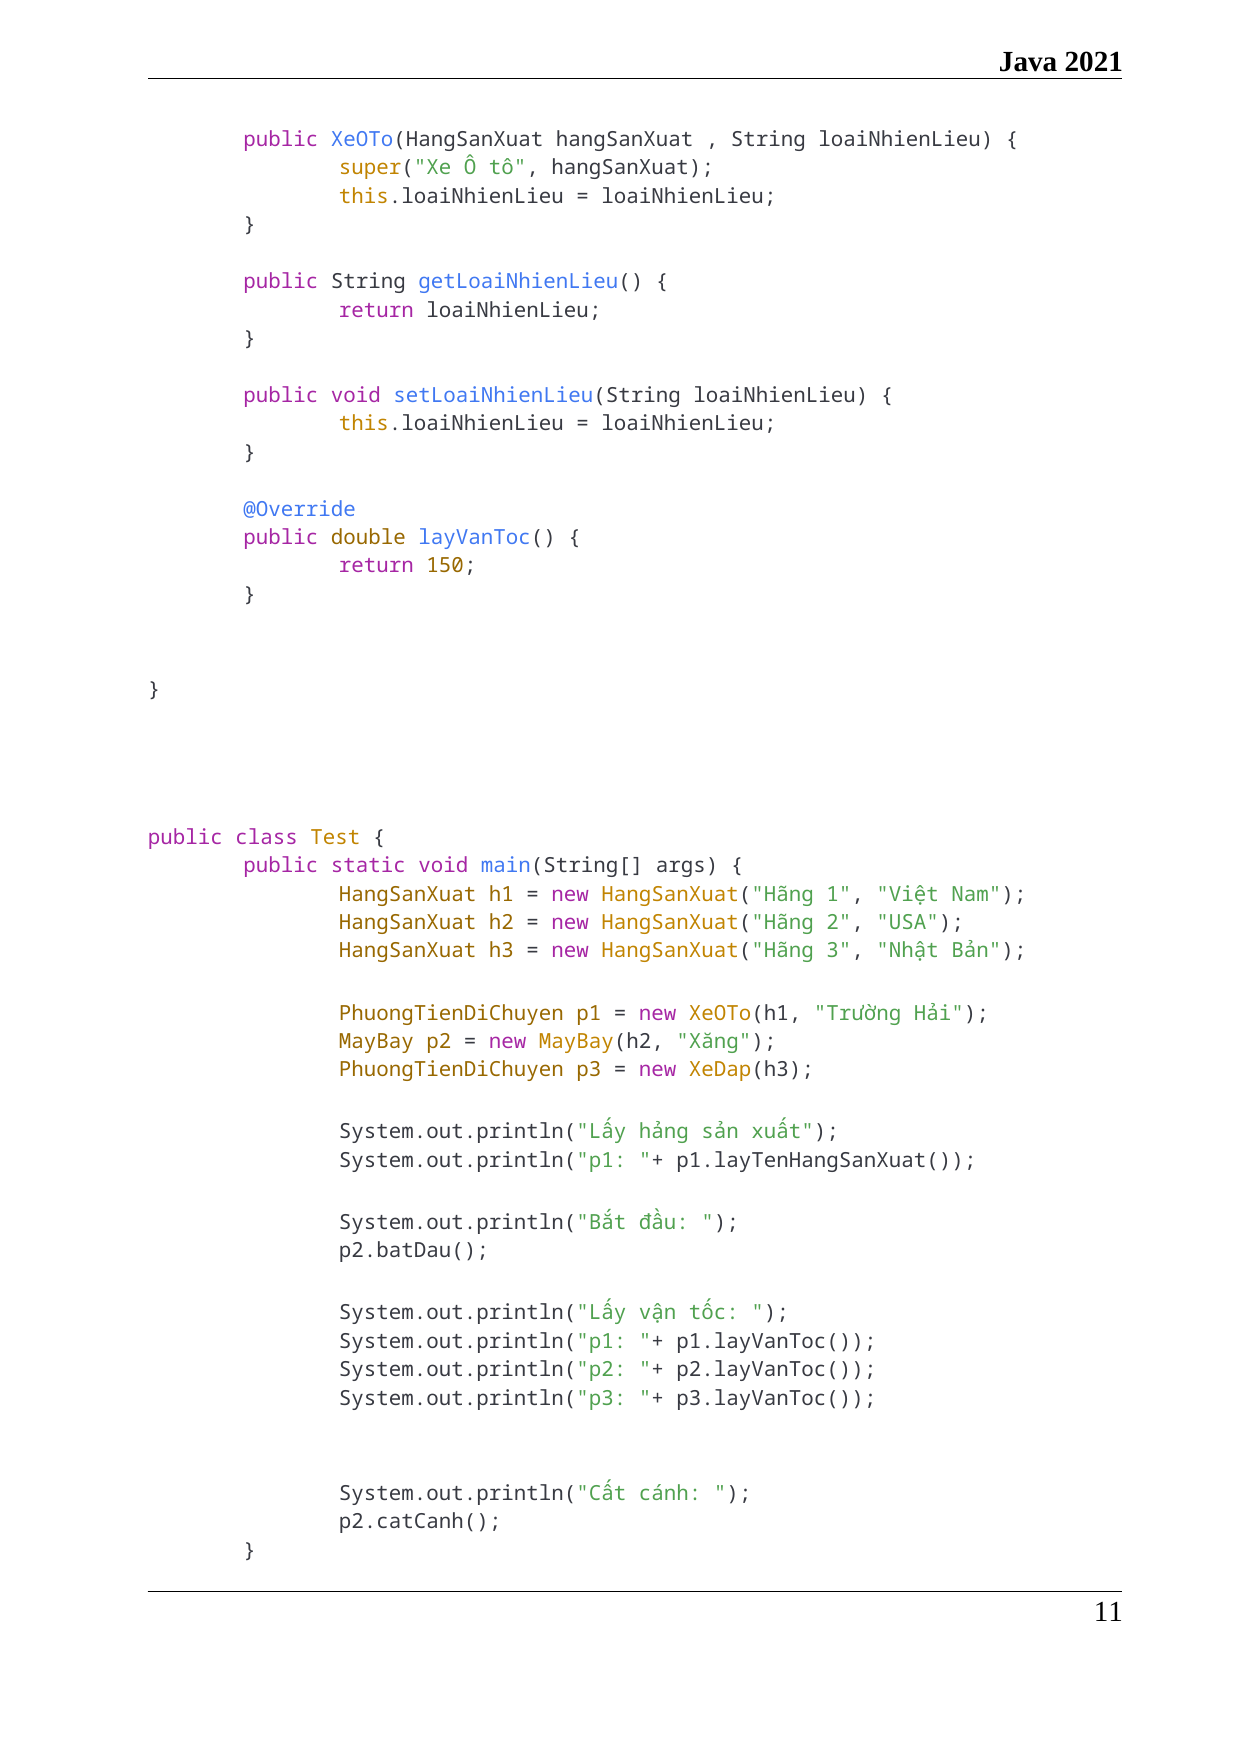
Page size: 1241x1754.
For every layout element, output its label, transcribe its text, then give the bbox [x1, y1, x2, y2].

text PhuongTienDiChuyen p1 = new XeOTo(h1, "Trường Hải"); [148, 998, 1122, 1026]
text this.loaiNhienLieu = loaiNhienLieu; [148, 181, 1122, 209]
text super("Xe Ô tô", hangSanXuat); [148, 152, 1122, 181]
text public class Test { [148, 822, 1122, 850]
text public String getLoaiNhienLieu() { [148, 266, 1122, 295]
text System.out.println("p3: "+ p3.layVanToc()); [148, 1383, 1122, 1411]
text return loaiNhienLieu; [148, 295, 1122, 323]
text System.out.println("p1: "+ p1.layVanToc()); [148, 1326, 1122, 1354]
text System.out.println("Lấy hảng sản xuất"); [148, 1116, 1122, 1145]
text HangSanXuat h3 = new HangSanXuat("Hãng 3", "Nhật Bản"); [148, 936, 1122, 964]
text public void setLoaiNhienLieu(String loaiNhienLieu) { [148, 380, 1122, 408]
text public double layVanToc() { [148, 522, 1122, 551]
text } [148, 323, 1122, 352]
text HangSanXuat h2 = new HangSanXuat("Hãng 2", "USA"); [148, 907, 1122, 936]
text } [148, 437, 1122, 465]
text System.out.println("Bắt đầu: "); [148, 1207, 1122, 1235]
text public XeOTo(HangSanXuat hangSanXuat , String loaiNhienLieu) { [148, 124, 1122, 152]
text System.out.println("Cất cánh: "); [148, 1478, 1122, 1507]
text System.out.println("p1: "+ p1.layTenHangSanXuat()); [148, 1145, 1122, 1173]
text public static void main(String[] args) { [148, 850, 1122, 879]
text System.out.println("Lấy vận tốc: "); [148, 1297, 1122, 1326]
text } [148, 674, 1122, 703]
text MayBay p2 = new MayBay(h2, "Xăng"); [148, 1026, 1122, 1054]
text } [148, 579, 1122, 607]
text } [148, 209, 1122, 238]
text this.loaiNhienLieu = loaiNhienLieu; [148, 408, 1122, 437]
text PhuongTienDiChuyen p3 = new XeDap(h3); [148, 1054, 1122, 1083]
text @Override [148, 494, 1122, 522]
text return 150; [148, 551, 1122, 579]
text HangSanXuat h1 = new HangSanXuat("Hãng 1", "Việt Nam"); [148, 879, 1122, 907]
text } [148, 1535, 1122, 1563]
text p2.batDau(); [148, 1235, 1122, 1264]
text p2.catCanh(); [148, 1507, 1122, 1535]
text System.out.println("p2: "+ p2.layVanToc()); [148, 1354, 1122, 1383]
